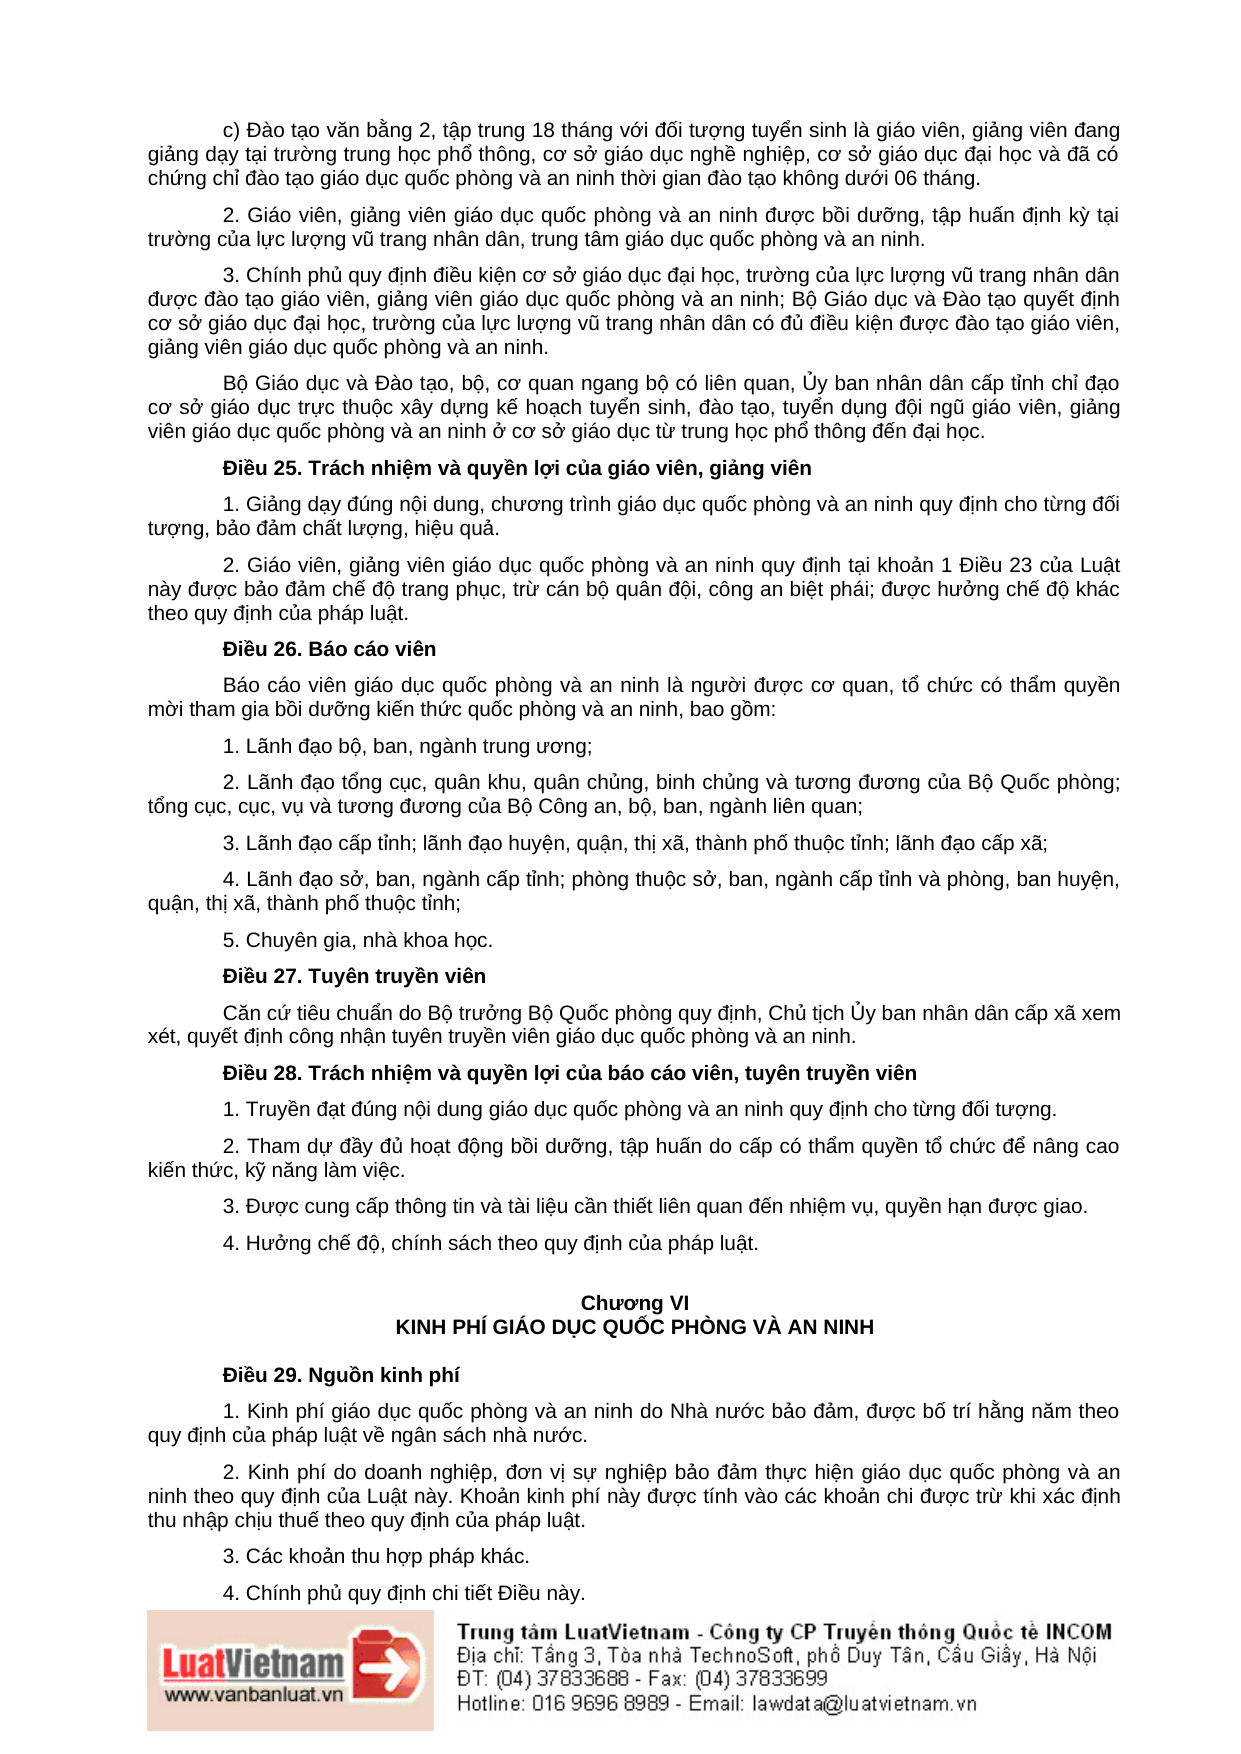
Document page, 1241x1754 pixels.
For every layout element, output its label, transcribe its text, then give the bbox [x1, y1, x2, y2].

picture [147, 1610, 1122, 1731]
text 3. Lãnh đạo cấp tỉnh; lãnh đạo huyện, quận, thị xã, thành phố thuộc tỉnh; lãnh đạo cấp xã; [148, 831, 1122, 854]
text Điều 29. Nguồn kinh phí [148, 1363, 1122, 1387]
text 2. Lãnh đạo tổng cục, quân khu, quân chủng, binh chủng và tương đương của Bộ Quốc phòng; tổng cục, cục, vụ và tương đương của Bộ Công an, bộ, ban, ngành liên quan; [148, 770, 1122, 818]
text 1. Lãnh đạo bộ, ban, ngành trung ương; [148, 734, 1122, 758]
text 3. Được cung cấp thông tin và tài liệu cần thiết liên quan đến nhiệm vụ, quyền hạn được giao. [148, 1194, 1122, 1218]
text Điều 26. Báo cáo viên [148, 637, 1122, 661]
text 1. Kinh phí giáo dục quốc phòng và an ninh do Nhà nước bảo đảm, được bố trí hằng năm theo quy định của pháp luật về ngân sách nhà nước. [148, 1399, 1122, 1447]
text Bộ Giáo dục và Đào tạo, bộ, cơ quan ngang bộ có liên quan, Ủy ban nhân dân cấp tỉnh chỉ đạo cơ sở giáo dục trực thuộc xây dựng kế hoạch tuyển sinh, đào tạo, tuyển dụng đội ngũ giáo viên, giảng viên giáo dục quốc phòng và an ninh ở cơ sở giáo dục từ trung học phổ thông đến đại học. [148, 371, 1122, 443]
text KINH PHÍ GIÁO DỤC QUỐC PHÒNG VÀ AN NINH [148, 1315, 1122, 1339]
text 1. Giảng dạy đúng nội dung, chương trình giáo dục quốc phòng và an ninh quy định cho từng đối tượng, bảo đảm chất lượng, hiệu quả. [148, 492, 1122, 540]
text 3. Chính phủ quy định điều kiện cơ sở giáo dục đại học, trường của lực lượng vũ trang nhân dân được đào tạo giáo viên, giảng viên giáo dục quốc phòng và an ninh; Bộ Giáo dục và Đào tạo quyết định cơ sở giáo dục đại học, trường của lực lượng vũ trang nhân dân có đủ điều kiện được đào tạo giáo viên, giảng viên giáo dục quốc phòng và an ninh. [148, 263, 1122, 359]
text 3. Các khoản thu hợp pháp khác. [148, 1544, 1122, 1568]
text 2. Giáo viên, giảng viên giáo dục quốc phòng và an ninh được bồi dưỡng, tập huấn định kỳ tại trường của lực lượng vũ trang nhân dân, trung tâm giáo dục quốc phòng và an ninh. [148, 202, 1122, 250]
text Điều 25. Trách nhiệm và quyền lợi của giáo viên, giảng viên [148, 456, 1122, 479]
text 4. Chính phủ quy định chi tiết Điều này. [148, 1581, 1122, 1604]
text 2. Tham dự đầy đủ hoạt động bồi dưỡng, tập huấn do cấp có thẩm quyền tổ chức để nâng cao kiến thức, kỹ năng làm việc. [148, 1134, 1122, 1182]
text Điều 27. Tuyên truyền viên [148, 964, 1122, 988]
text Căn cứ tiêu chuẩn do Bộ trưởng Bộ Quốc phòng quy định, Chủ tịch Ủy ban nhân dân cấp xã xem xét, quyết định công nhận tuyên truyền viên giáo dục quốc phòng và an ninh. [148, 1000, 1122, 1048]
text 2. Kinh phí do doanh nghiệp, đơn vị sự nghiệp bảo đảm thực hiện giáo dục quốc phòng và an ninh theo quy định của Luật này. Khoản kinh phí này được tính vào các khoản chi được trừ khi xác định thu nhập chịu thuế theo quy định của pháp luật. [148, 1460, 1122, 1532]
text c) Đào tạo văn bằng 2, tập trung 18 tháng với đối tượng tuyển sinh là giáo viên, giảng viên đang giảng dạy tại trường trung học phổ thông, cơ sở giáo dục nghề nghiệp, cơ sở giáo dục đại học và đã có chứng chỉ đào tạo giáo dục quốc phòng và an ninh thời gian đào tạo không dưới 06 tháng. [148, 118, 1122, 190]
text Điều 28. Trách nhiệm và quyền lợi của báo cáo viên, tuyên truyền viên [148, 1061, 1122, 1085]
text 5. Chuyên gia, nhà khoa học. [148, 927, 1122, 951]
text 4. Lãnh đạo sở, ban, ngành cấp tỉnh; phòng thuộc sở, ban, ngành cấp tỉnh và phòng, ban huyện, quận, thị xã, thành phố thuộc tỉnh; [148, 867, 1122, 915]
text 4. Hưởng chế độ, chính sách theo quy định của pháp luật. [148, 1231, 1122, 1254]
text Báo cáo viên giáo dục quốc phòng và an ninh là người được cơ quan, tổ chức có thẩm quyền mời tham gia bồi dưỡng kiến thức quốc phòng và an ninh, bao gồm: [148, 673, 1122, 721]
text Chương VI [148, 1291, 1122, 1315]
text 2. Giáo viên, giảng viên giáo dục quốc phòng và an ninh quy định tại khoản 1 Điều 23 của Luật này được bảo đảm chế độ trang phục, trừ cán bộ quân đội, công an biệt phái; được hưởng chế độ khác theo quy định của pháp luật. [148, 552, 1122, 624]
text 1. Truyền đạt đúng nội dung giáo dục quốc phòng và an ninh quy định cho từng đối tượng. [148, 1097, 1122, 1121]
